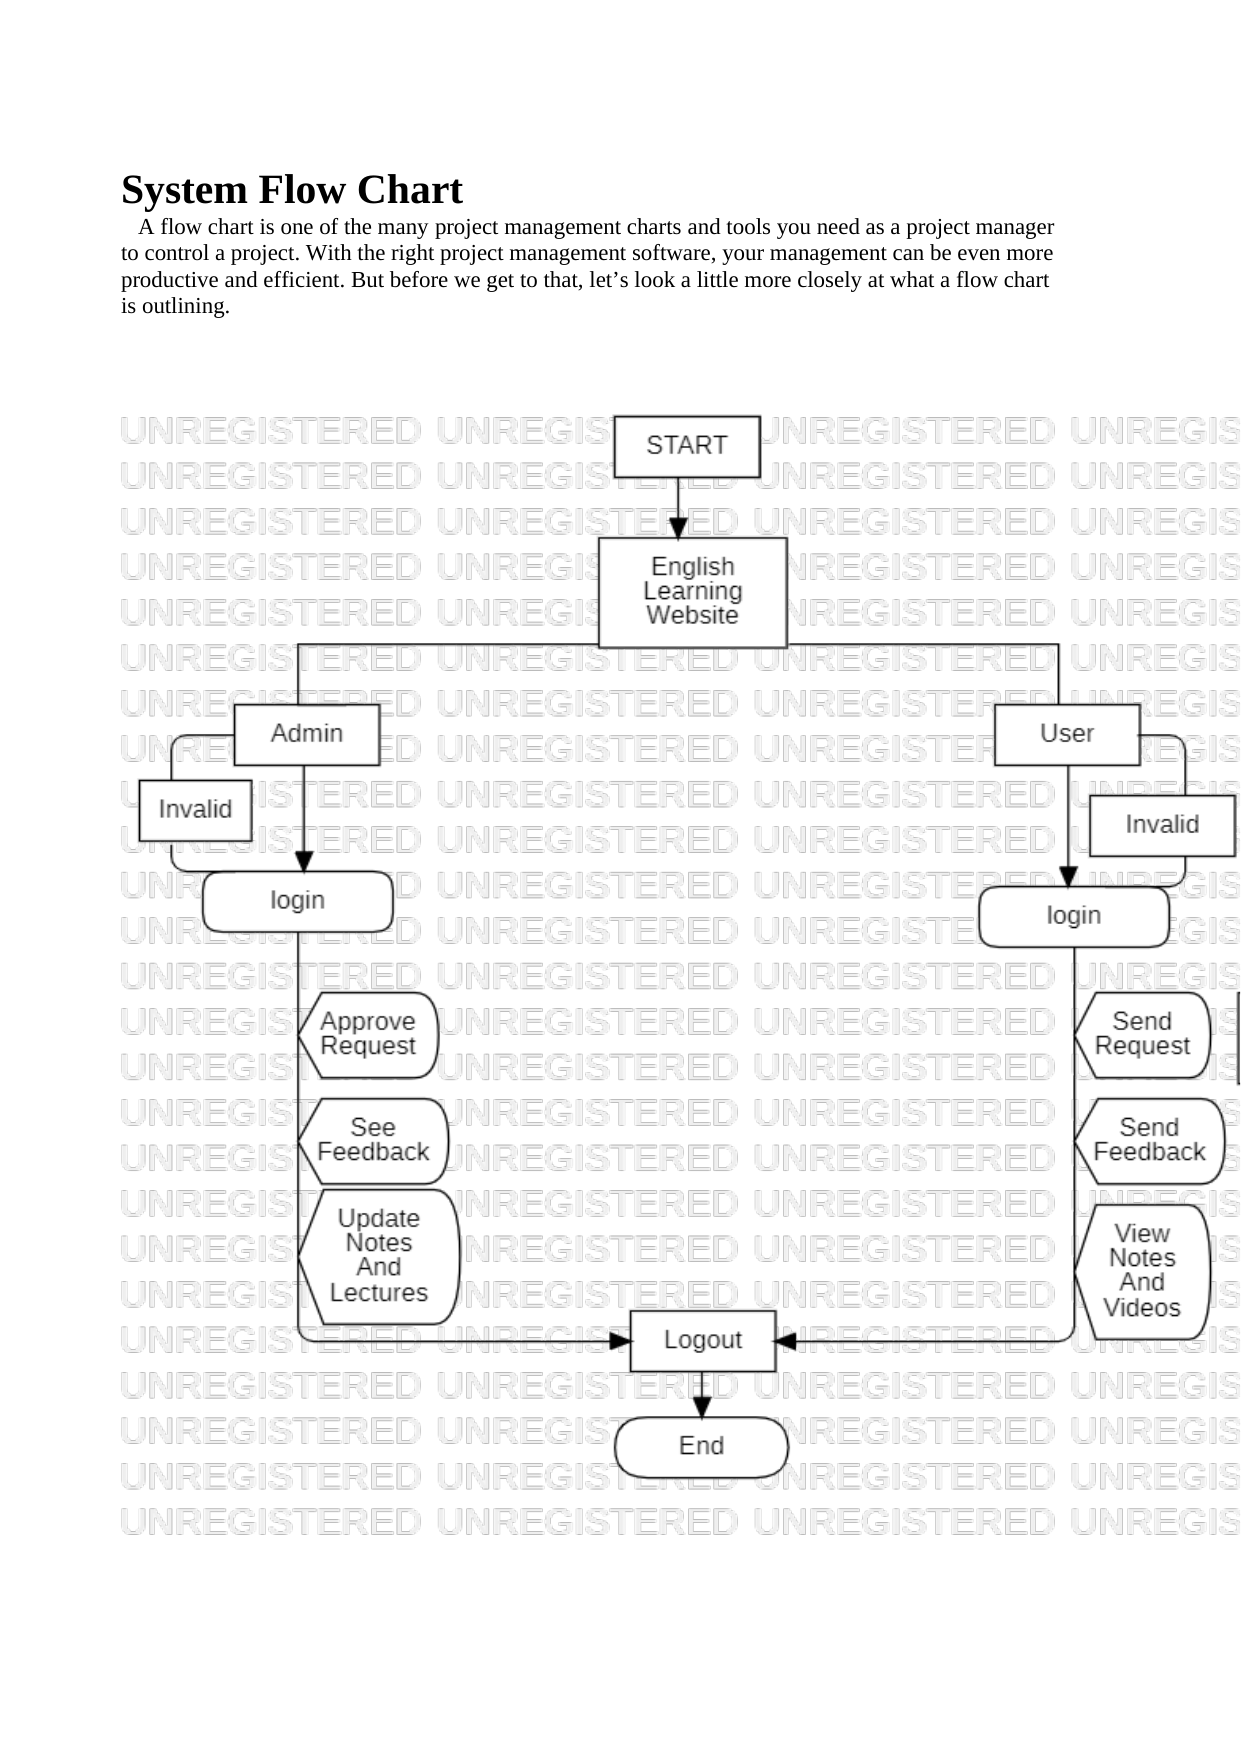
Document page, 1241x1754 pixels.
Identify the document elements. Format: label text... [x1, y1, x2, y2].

text A flow chart is one of the many project management charts and tools you need as a project manager to control a project. With the right project management software, your management can be even more productive and efficient. But before we get to that, let’s look a little more closely at what a flow chart is outlining. [121, 213, 1071, 318]
text System Flow Chart [121, 164, 1071, 212]
picture [120, 399, 1241, 1553]
